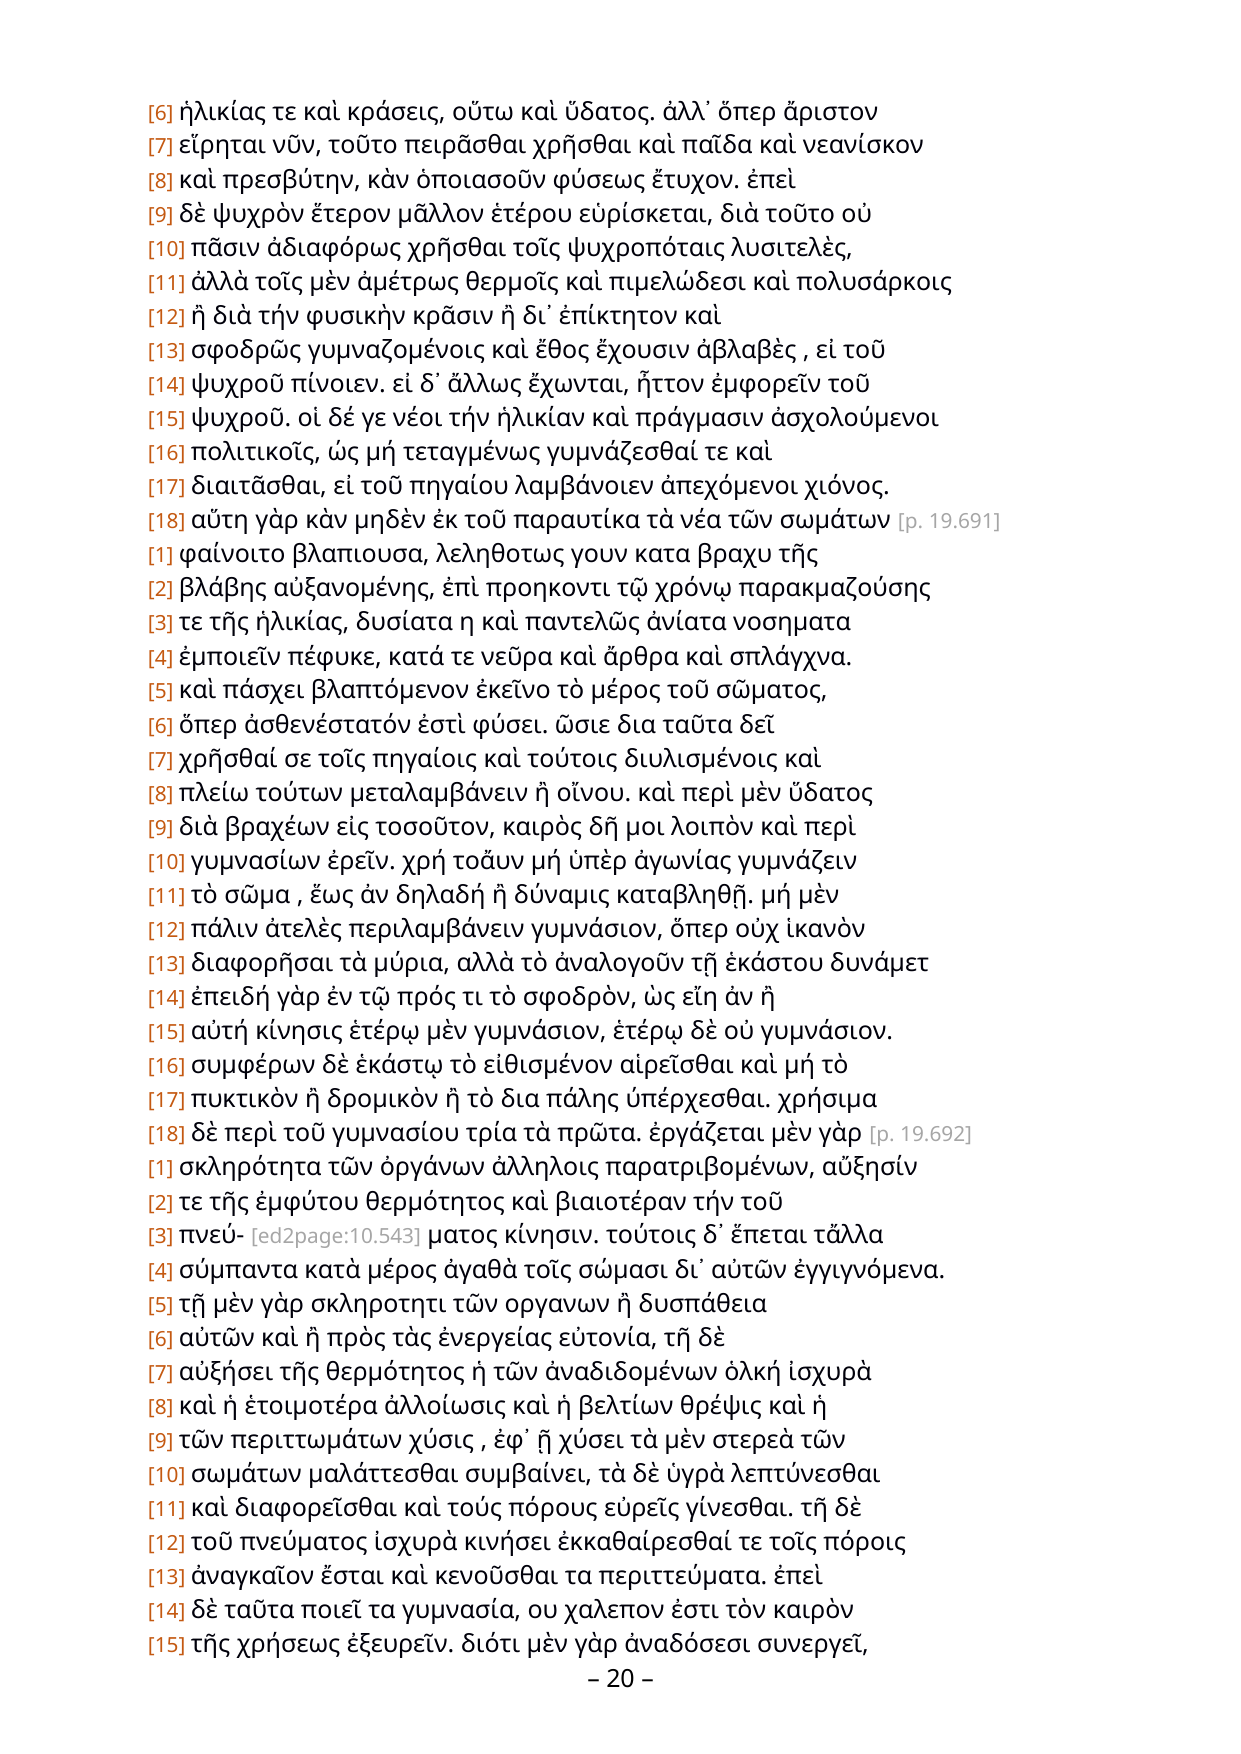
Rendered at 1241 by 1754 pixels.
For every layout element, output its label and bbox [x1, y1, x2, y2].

text [148, 93, 1092, 1660]
